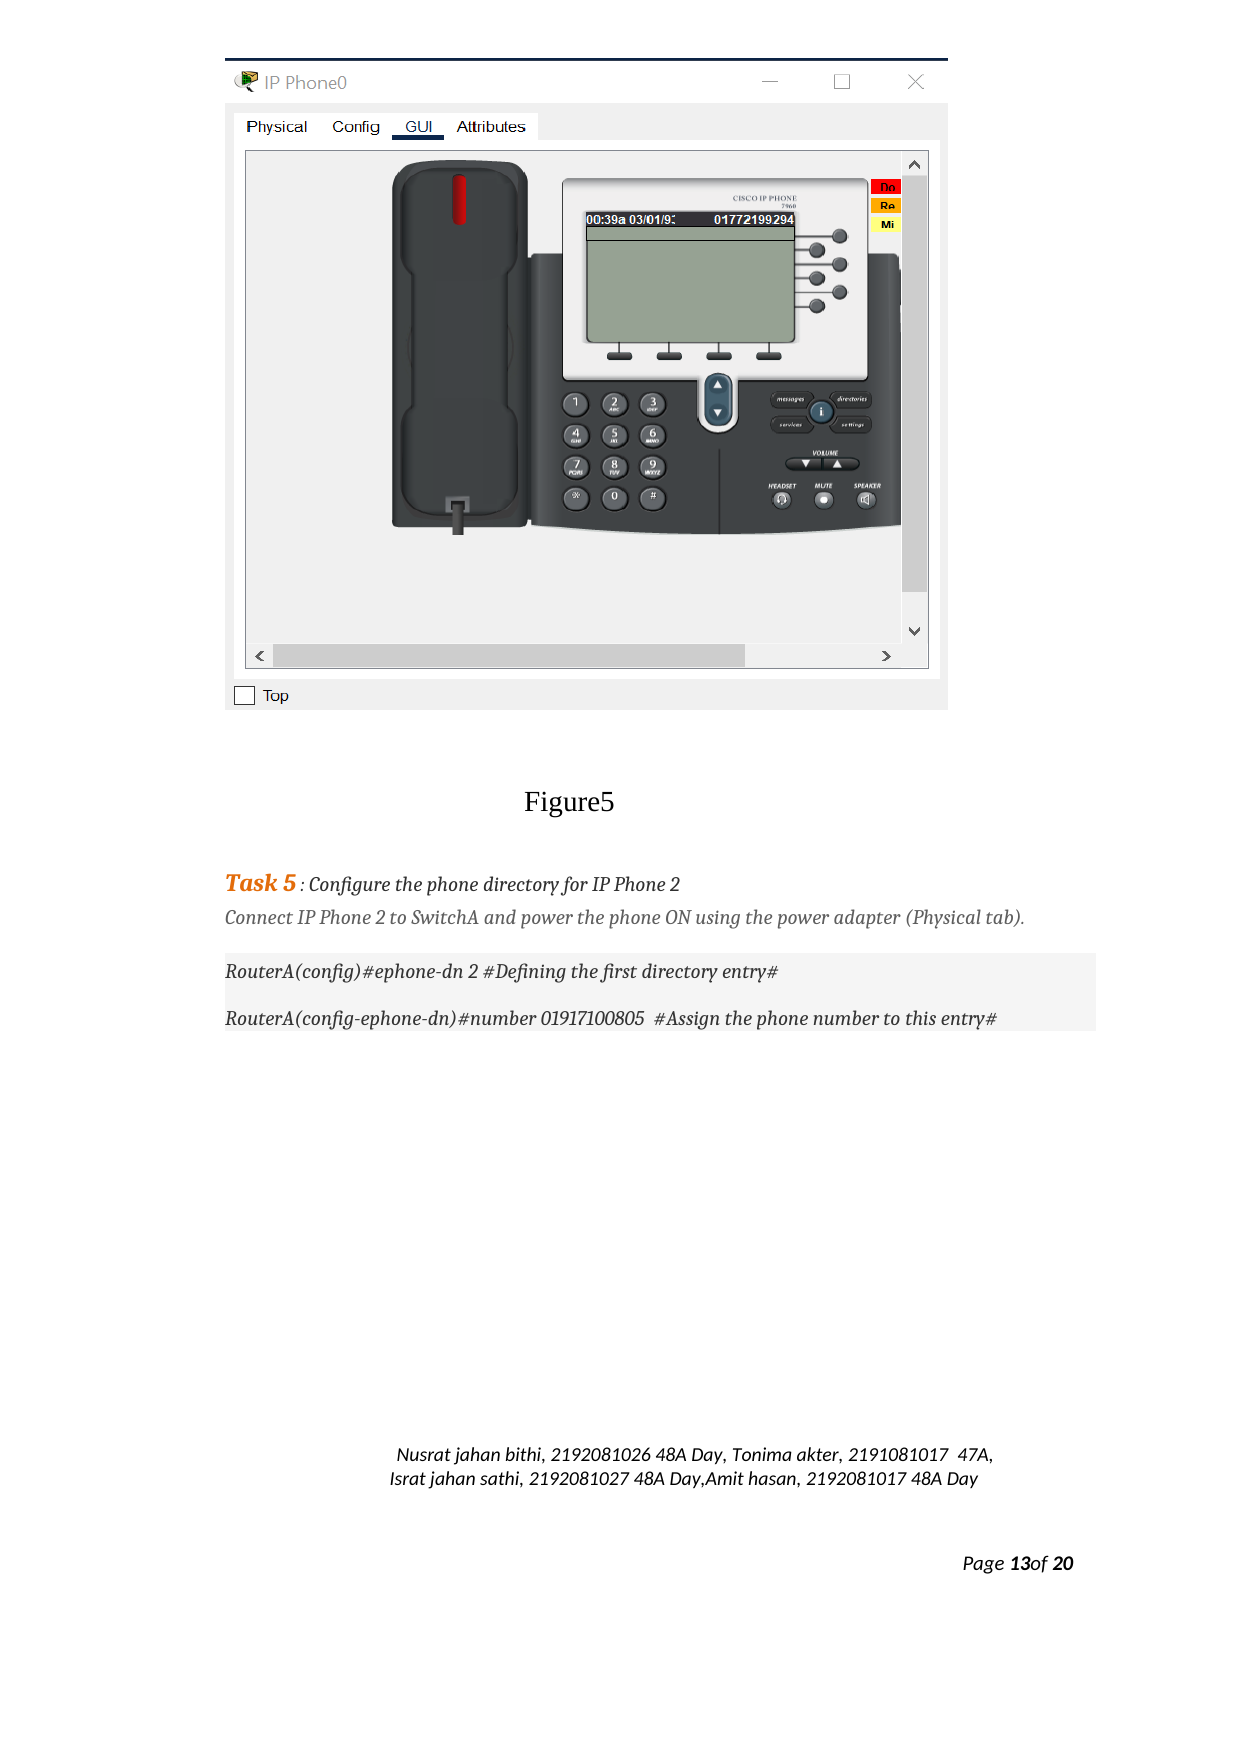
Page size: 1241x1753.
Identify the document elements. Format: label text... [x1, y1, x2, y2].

picture [225, 58, 948, 710]
text Israt jahan sathi, 2192081027 48A Day,Amit hasan, 2192081017 48A Day [300, 1466, 1090, 1490]
text Nusrat jahan bithi, 2192081026 48A Day, Tonima akter, 2191081017 47A, [300, 1442, 1090, 1466]
text RouterA(config)#ephone-dn 2 #Defining the first directory entry# [225, 953, 1096, 984]
subtitle Task 5 : Configure the phone directory for IP Phone 2 [225, 851, 1096, 898]
text Figure5 [225, 784, 1096, 817]
text Connect IP Phone 2 to SwitchA and power the phone ON using the power adapter (Physical tab). [225, 906, 1096, 929]
list Page 13of 20 [300, 1551, 1096, 1576]
text RouterA(config-ephone-dn)#number 01917100805 #Assign the phone number to this entry# [225, 1000, 1096, 1031]
